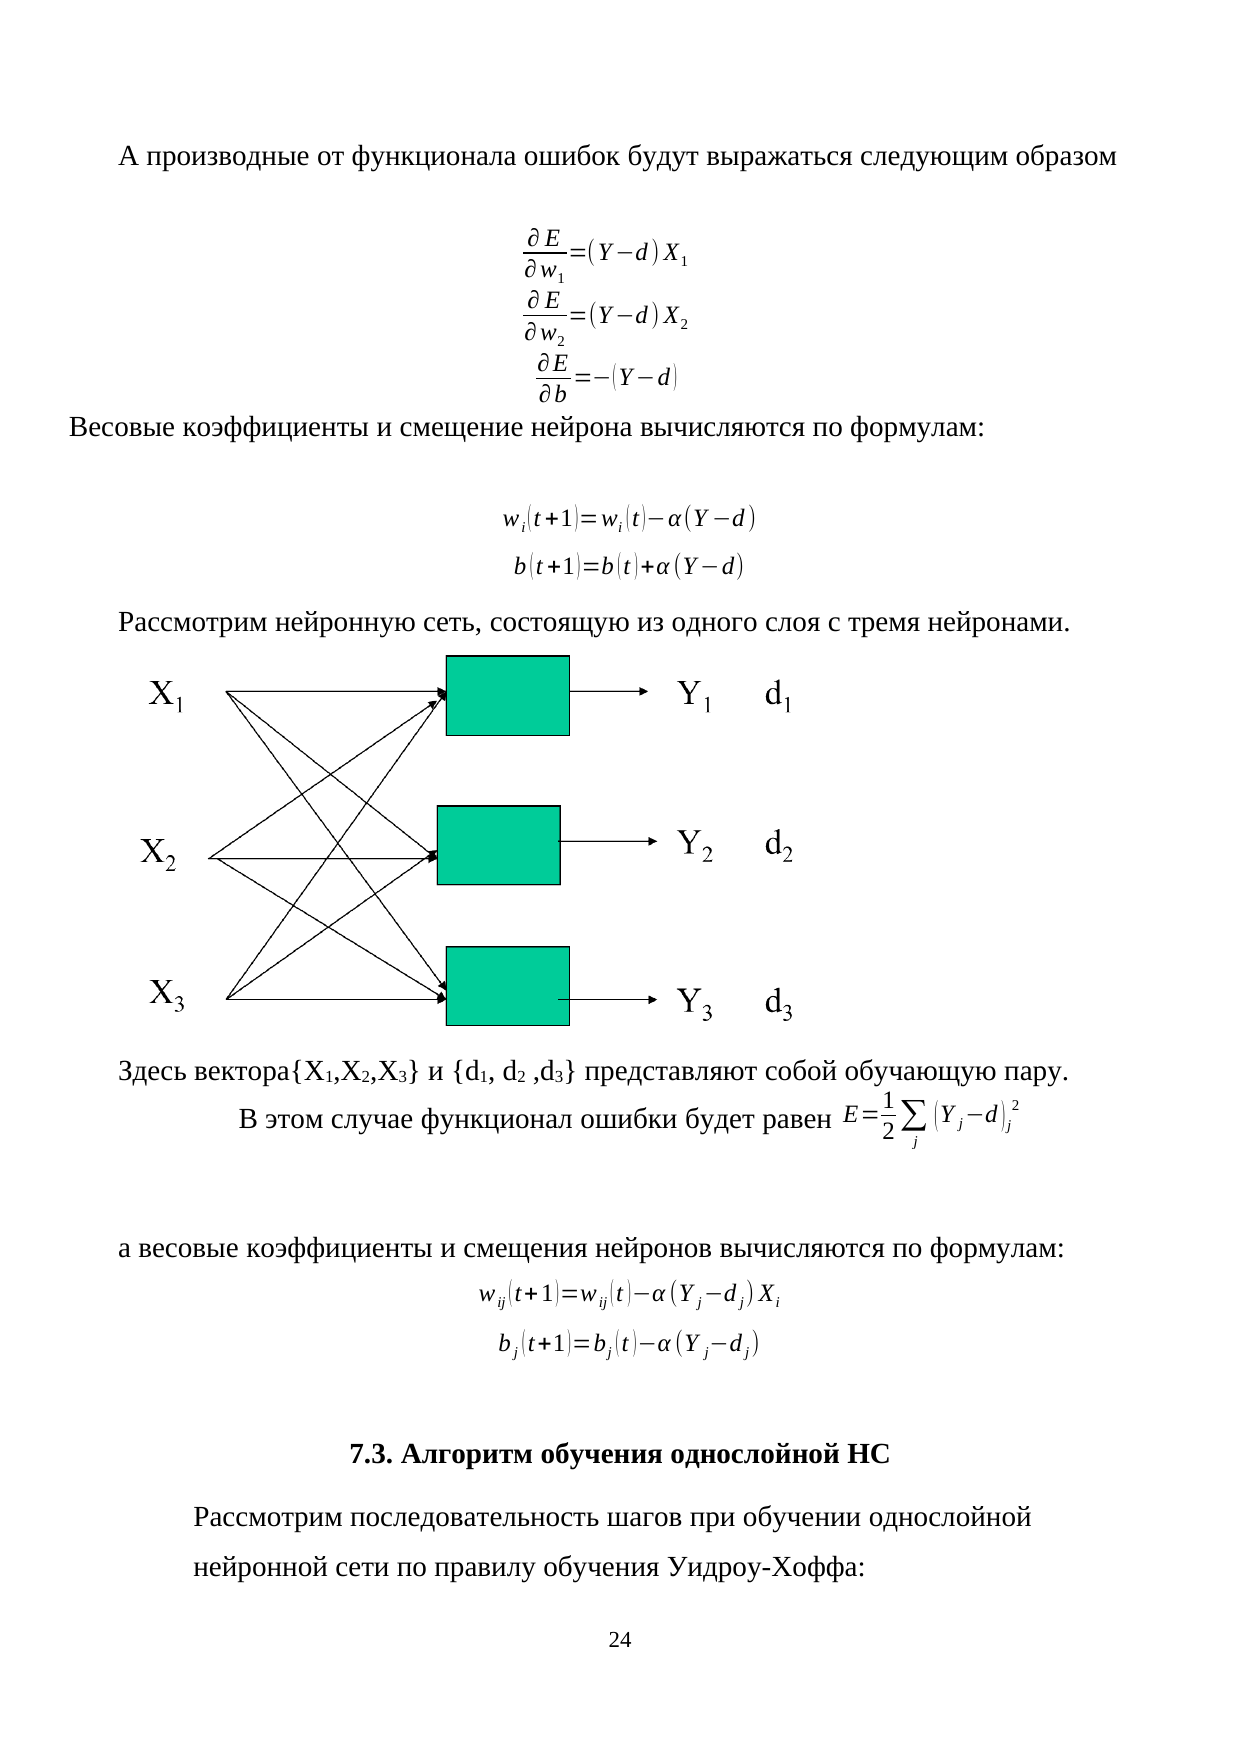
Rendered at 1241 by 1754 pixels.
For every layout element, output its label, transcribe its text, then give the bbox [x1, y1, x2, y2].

text Весовые коэффициенты и смещение нейрона вычисляются по формулам: [69, 409, 1140, 442]
text А производные от функционала ошибок будут выражаться следующим образом [118, 138, 1140, 172]
text Рассмотрим нейронную сеть, состоящую из одного слоя с тремя нейронами. [118, 604, 1140, 638]
text а весовые коэффициенты и смещения нейронов вычисляются по формулам: [118, 1230, 1140, 1264]
subtitle Алгоритм обучения однослойной НС [349, 1436, 1140, 1470]
picture [139, 655, 793, 1026]
text В этом случае функционал ошибки будет равен [118, 1087, 1140, 1148]
text Рассмотрим последовательность шагов при обучении однослойной нейронной сети по правилу обучения Уидроу-Хоффа: [193, 1499, 1140, 1583]
